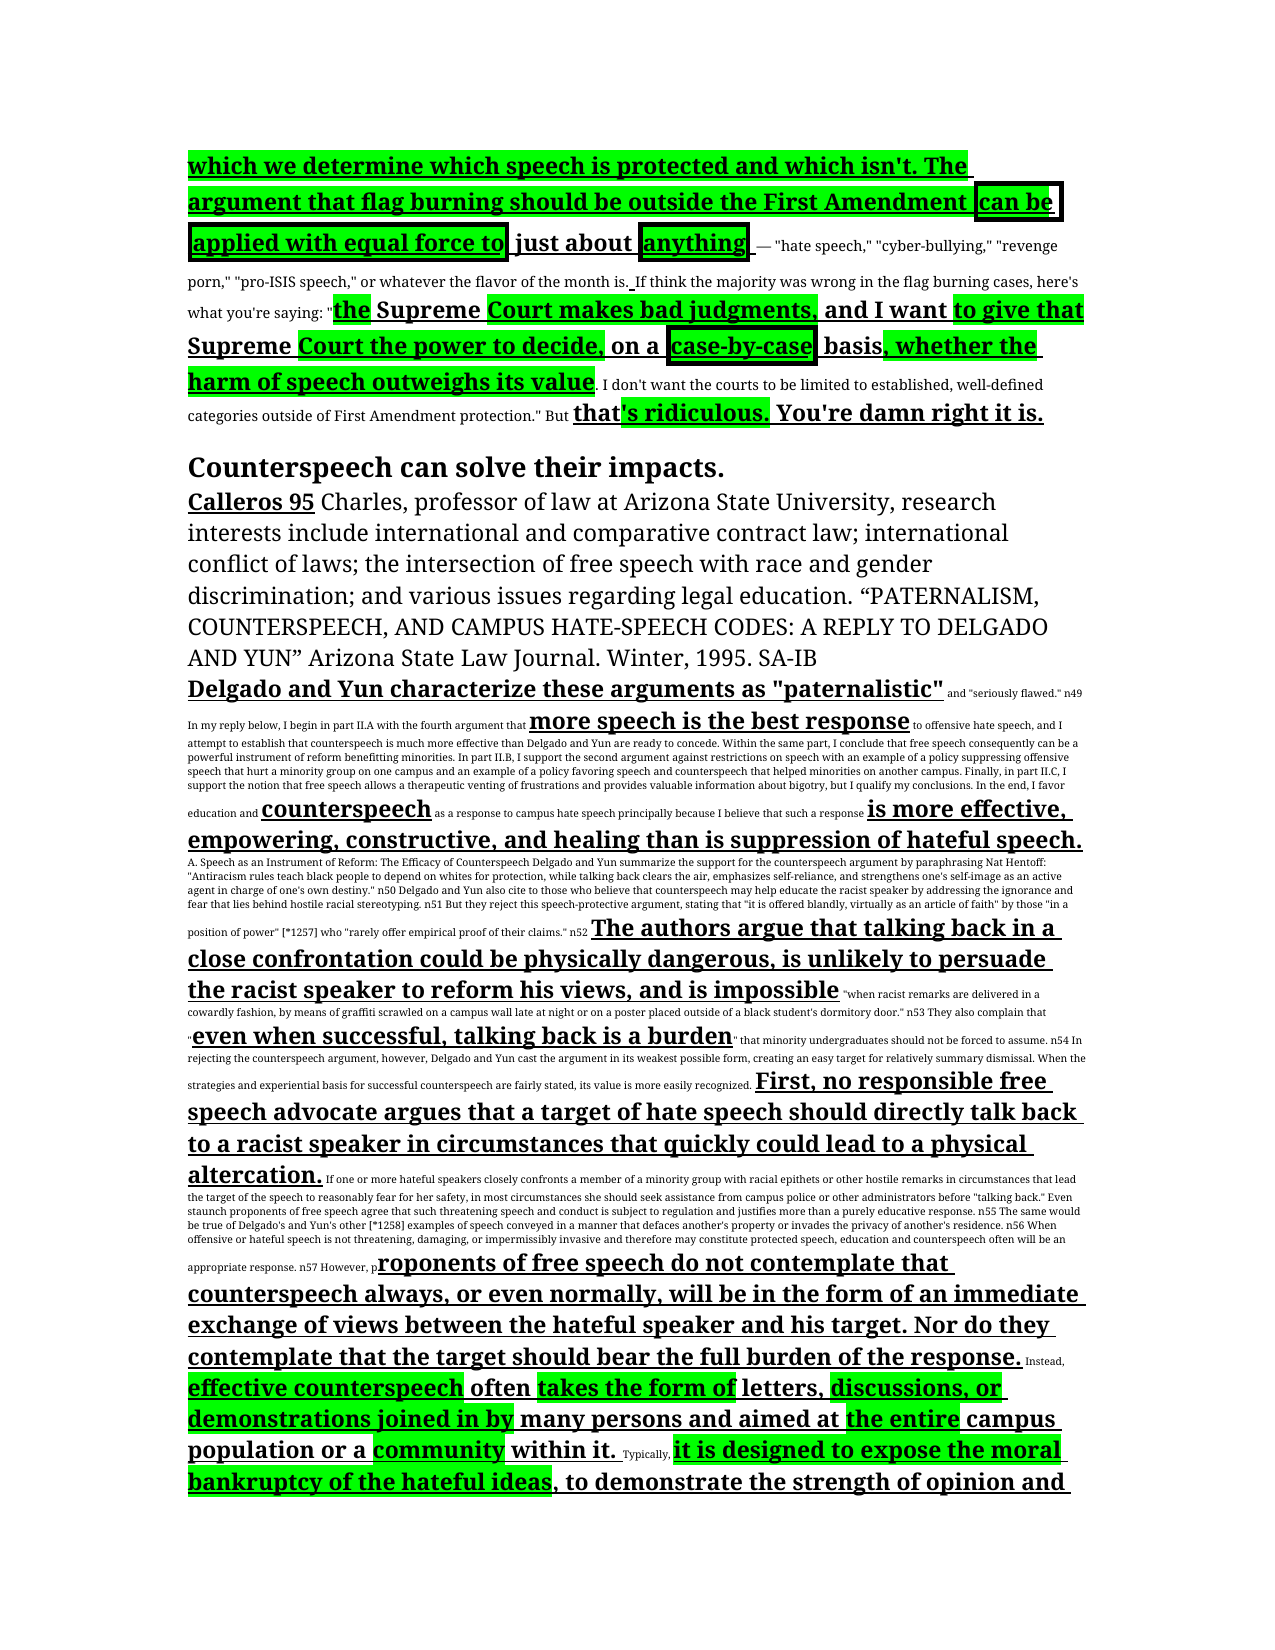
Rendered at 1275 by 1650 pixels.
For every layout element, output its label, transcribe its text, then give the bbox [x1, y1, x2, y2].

text Calleros 95 Charles, professor of law at Arizona State University, research interests include international and comparative contract law; international conflict of laws; the intersection of free speech with race and gender discrimination; and various issues regarding legal education. “PATERNALISM, COUNTERSPEECH, AND CAMPUS HATE-SPEECH CODES: A REPLY TO DELGADO AND YUN” Arizona State Law Journal. Winter, 1995. SA-IB [187, 486, 1087, 673]
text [187, 150, 1087, 428]
subtitle Counterspeech can solve their impacts. [187, 449, 1087, 486]
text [187, 673, 1087, 1497]
